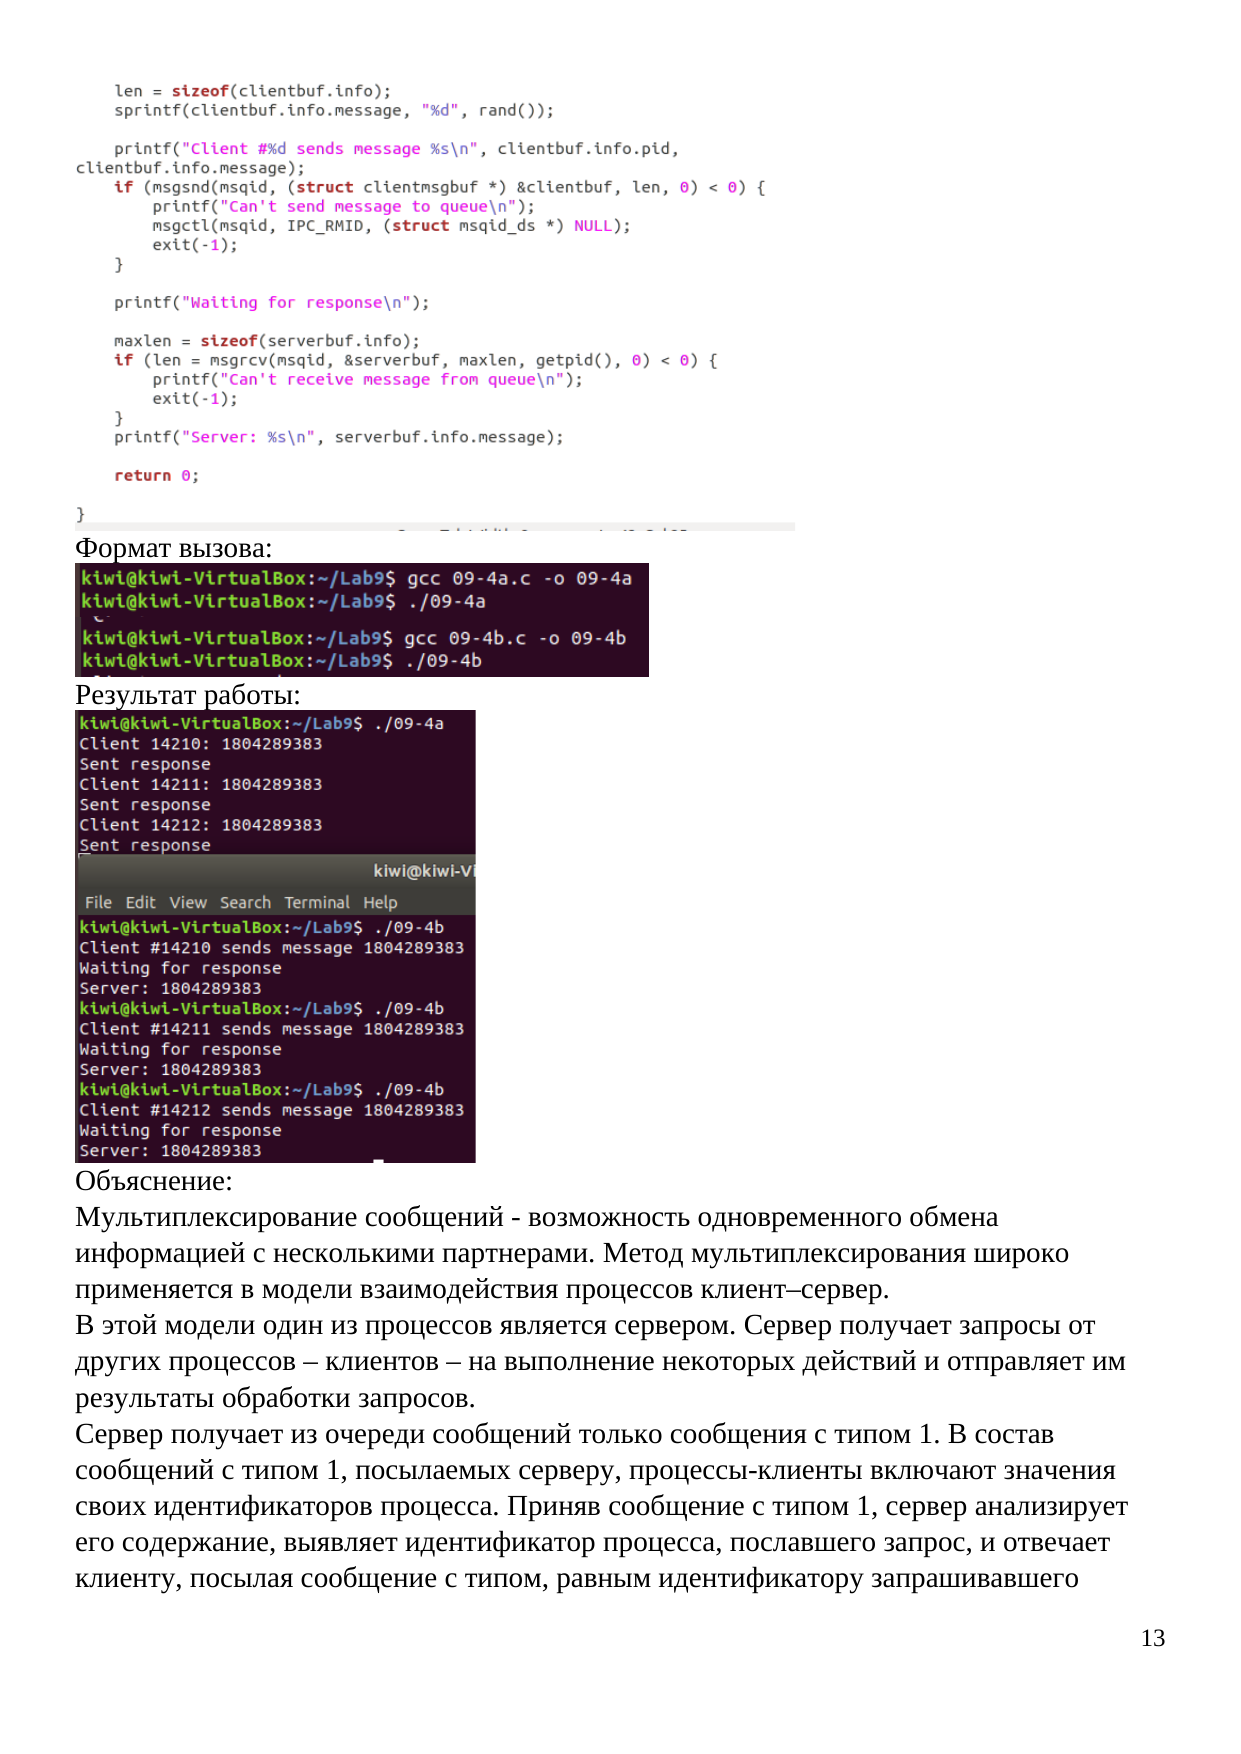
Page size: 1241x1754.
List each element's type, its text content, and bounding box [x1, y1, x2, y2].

text Формат вызова: [75, 530, 1165, 564]
picture [75, 75, 796, 531]
picture [75, 710, 476, 1163]
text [75, 1163, 1165, 1594]
text Результат работы: [75, 677, 1165, 710]
picture [75, 563, 649, 677]
